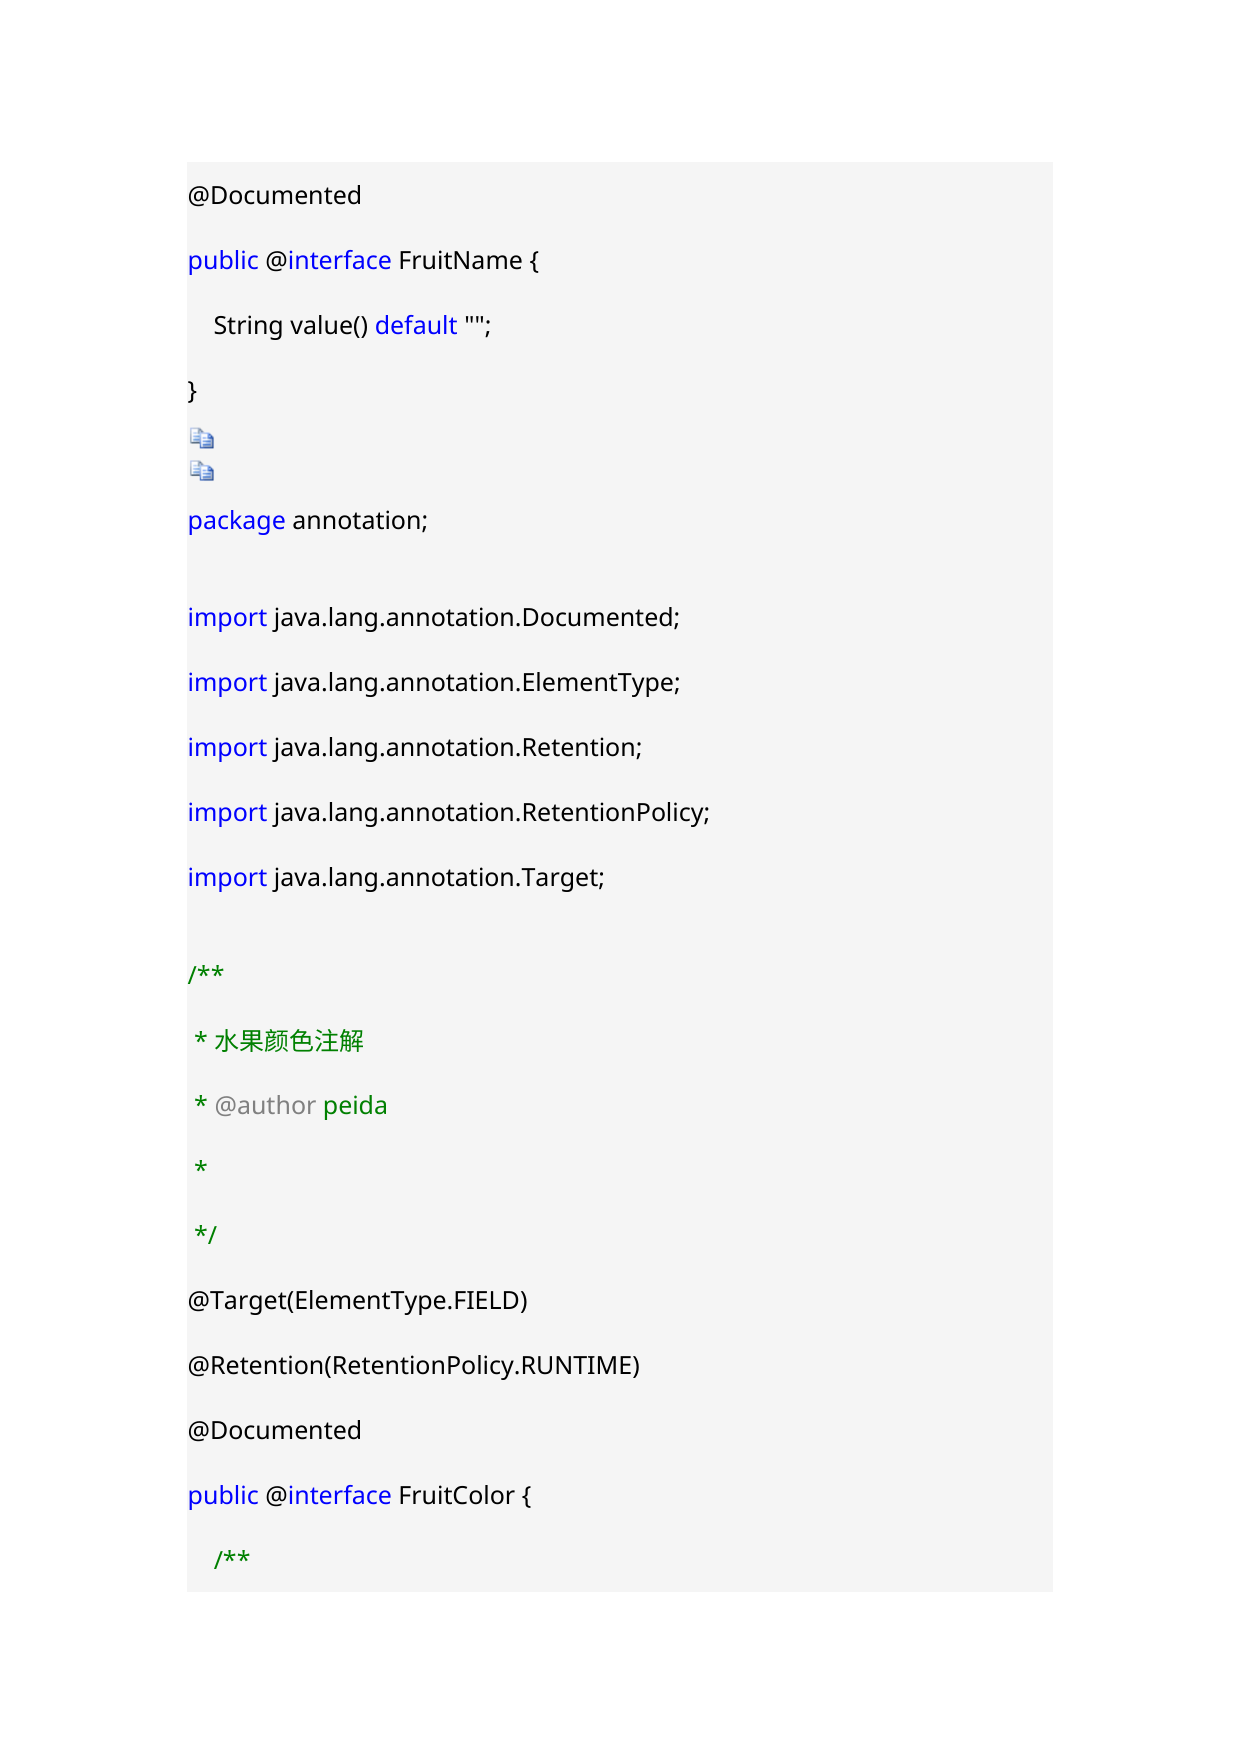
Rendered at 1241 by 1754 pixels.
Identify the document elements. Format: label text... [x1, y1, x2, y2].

text @Documented [187, 1397, 1053, 1462]
text import java.lang.annotation.Documented; [187, 584, 1053, 649]
picture [187, 422, 219, 486]
text package annotation; [187, 487, 1053, 552]
text String value() default ""; [187, 292, 1053, 357]
text /** [187, 1527, 1053, 1592]
text * [187, 1137, 1053, 1202]
text public @interface FruitName { [187, 227, 1053, 292]
text @Documented [187, 162, 1053, 227]
text * @author peida [187, 1072, 1053, 1137]
text } [187, 357, 1053, 422]
text @Target(ElementType.FIELD) [187, 1267, 1053, 1332]
text import java.lang.annotation.RetentionPolicy; [187, 779, 1053, 844]
text import java.lang.annotation.ElementType; [187, 649, 1053, 714]
text @Retention(RetentionPolicy.RUNTIME) [187, 1332, 1053, 1397]
text /** [187, 942, 1053, 1007]
text */ [187, 1202, 1053, 1267]
text * 水果颜色注解 [187, 1007, 1053, 1072]
text public @interface FruitColor { [187, 1462, 1053, 1527]
text import java.lang.annotation.Target; [187, 844, 1053, 909]
text import java.lang.annotation.Retention; [187, 714, 1053, 779]
